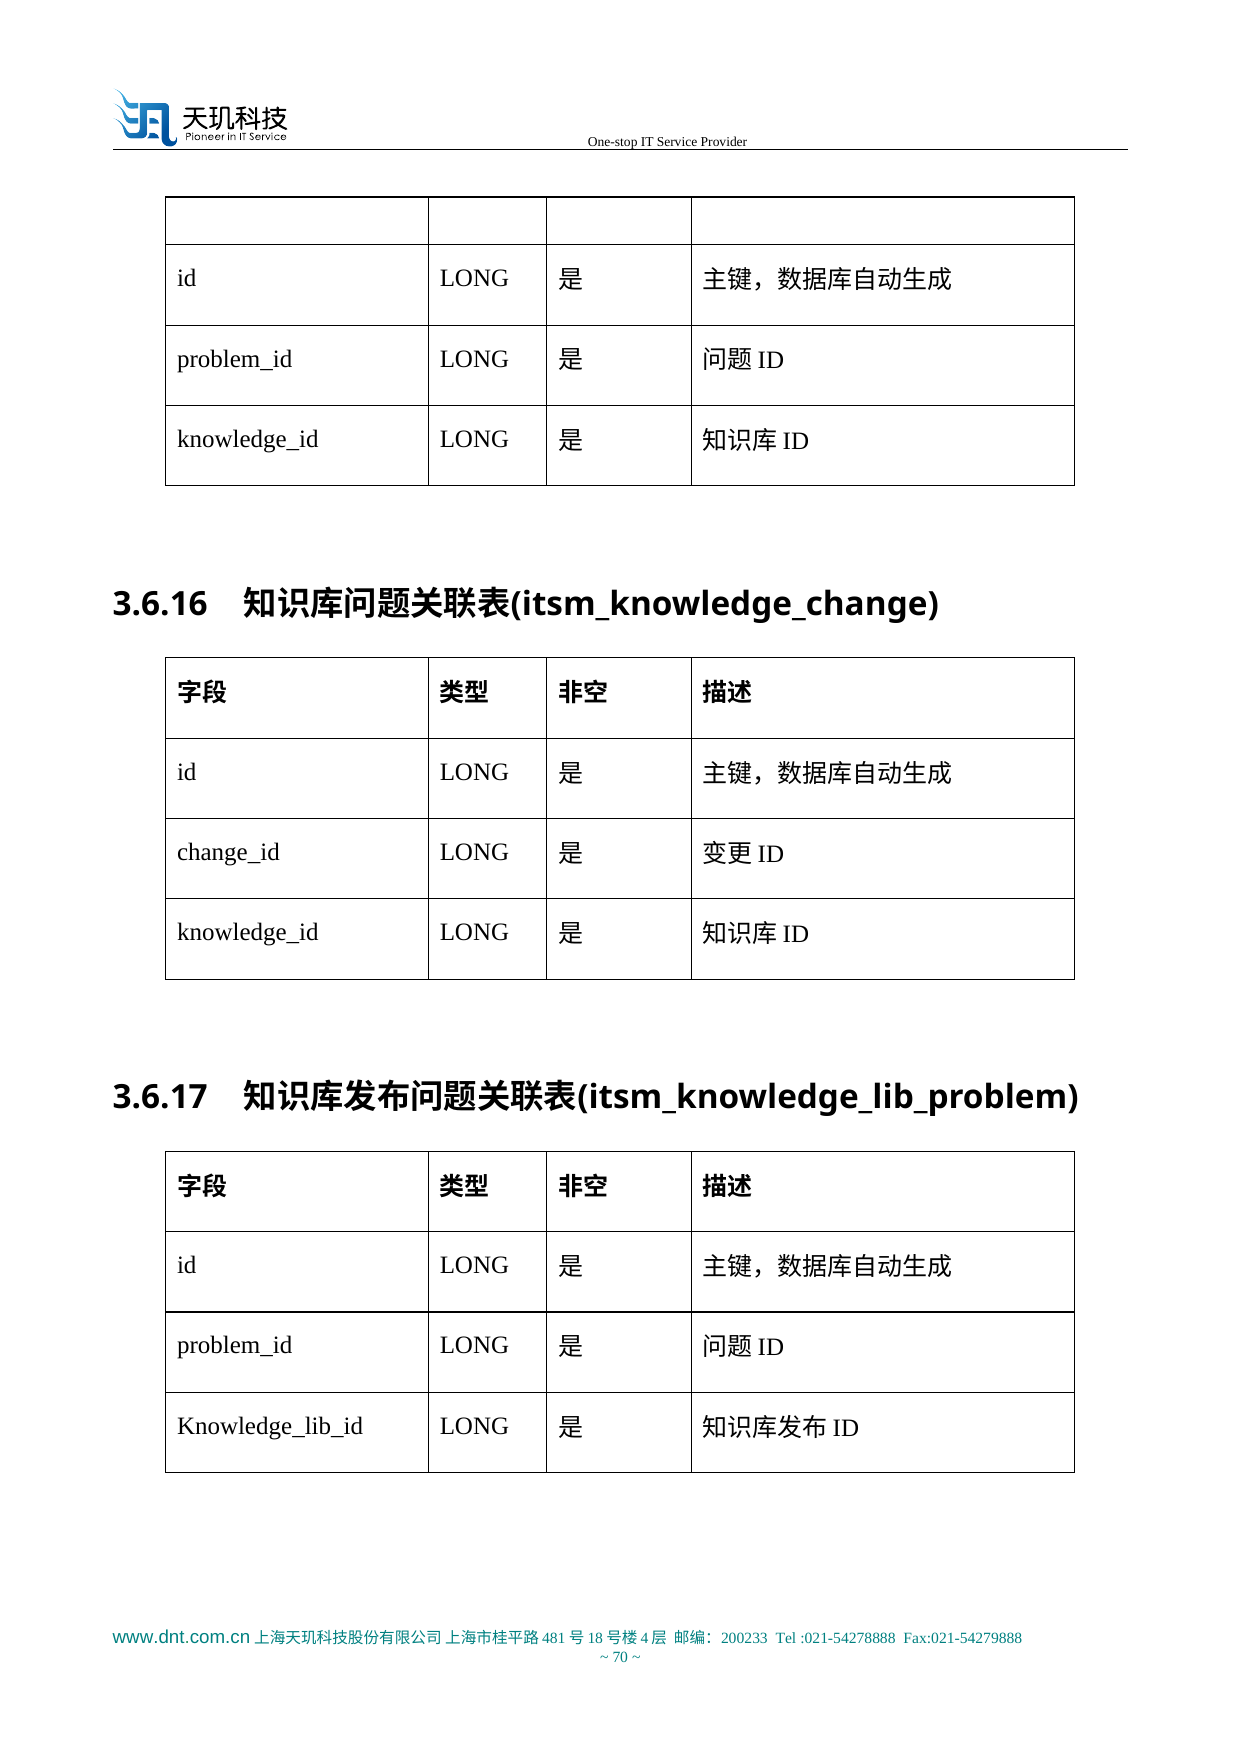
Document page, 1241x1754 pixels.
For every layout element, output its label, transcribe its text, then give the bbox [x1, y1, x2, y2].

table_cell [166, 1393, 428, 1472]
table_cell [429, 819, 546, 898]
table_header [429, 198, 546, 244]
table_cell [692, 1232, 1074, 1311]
subtitle 知识库发布问题关联表(itsm_knowledge_lib_problem) [112, 1062, 1128, 1127]
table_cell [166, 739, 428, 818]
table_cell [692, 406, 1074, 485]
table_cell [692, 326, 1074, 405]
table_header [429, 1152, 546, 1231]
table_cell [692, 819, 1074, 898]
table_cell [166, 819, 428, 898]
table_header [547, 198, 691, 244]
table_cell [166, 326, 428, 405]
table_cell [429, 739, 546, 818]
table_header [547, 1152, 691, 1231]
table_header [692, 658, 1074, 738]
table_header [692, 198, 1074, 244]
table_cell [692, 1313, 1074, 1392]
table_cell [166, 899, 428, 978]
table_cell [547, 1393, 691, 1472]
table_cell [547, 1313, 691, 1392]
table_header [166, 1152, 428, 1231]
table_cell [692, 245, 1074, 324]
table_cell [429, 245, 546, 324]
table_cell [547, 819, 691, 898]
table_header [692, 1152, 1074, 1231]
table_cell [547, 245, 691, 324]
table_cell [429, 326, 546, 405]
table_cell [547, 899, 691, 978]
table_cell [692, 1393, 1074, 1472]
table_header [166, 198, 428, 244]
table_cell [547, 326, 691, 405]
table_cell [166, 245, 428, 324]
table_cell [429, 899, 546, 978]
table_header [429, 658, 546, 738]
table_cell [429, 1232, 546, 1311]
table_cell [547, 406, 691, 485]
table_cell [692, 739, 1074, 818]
subtitle 知识库问题关联表(itsm_knowledge_change) [112, 568, 1128, 633]
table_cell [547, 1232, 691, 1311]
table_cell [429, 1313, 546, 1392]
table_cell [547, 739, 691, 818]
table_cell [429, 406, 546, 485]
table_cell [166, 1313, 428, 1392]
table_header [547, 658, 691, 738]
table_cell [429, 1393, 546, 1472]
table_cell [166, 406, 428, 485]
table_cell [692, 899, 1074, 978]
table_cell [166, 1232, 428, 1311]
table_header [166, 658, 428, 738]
